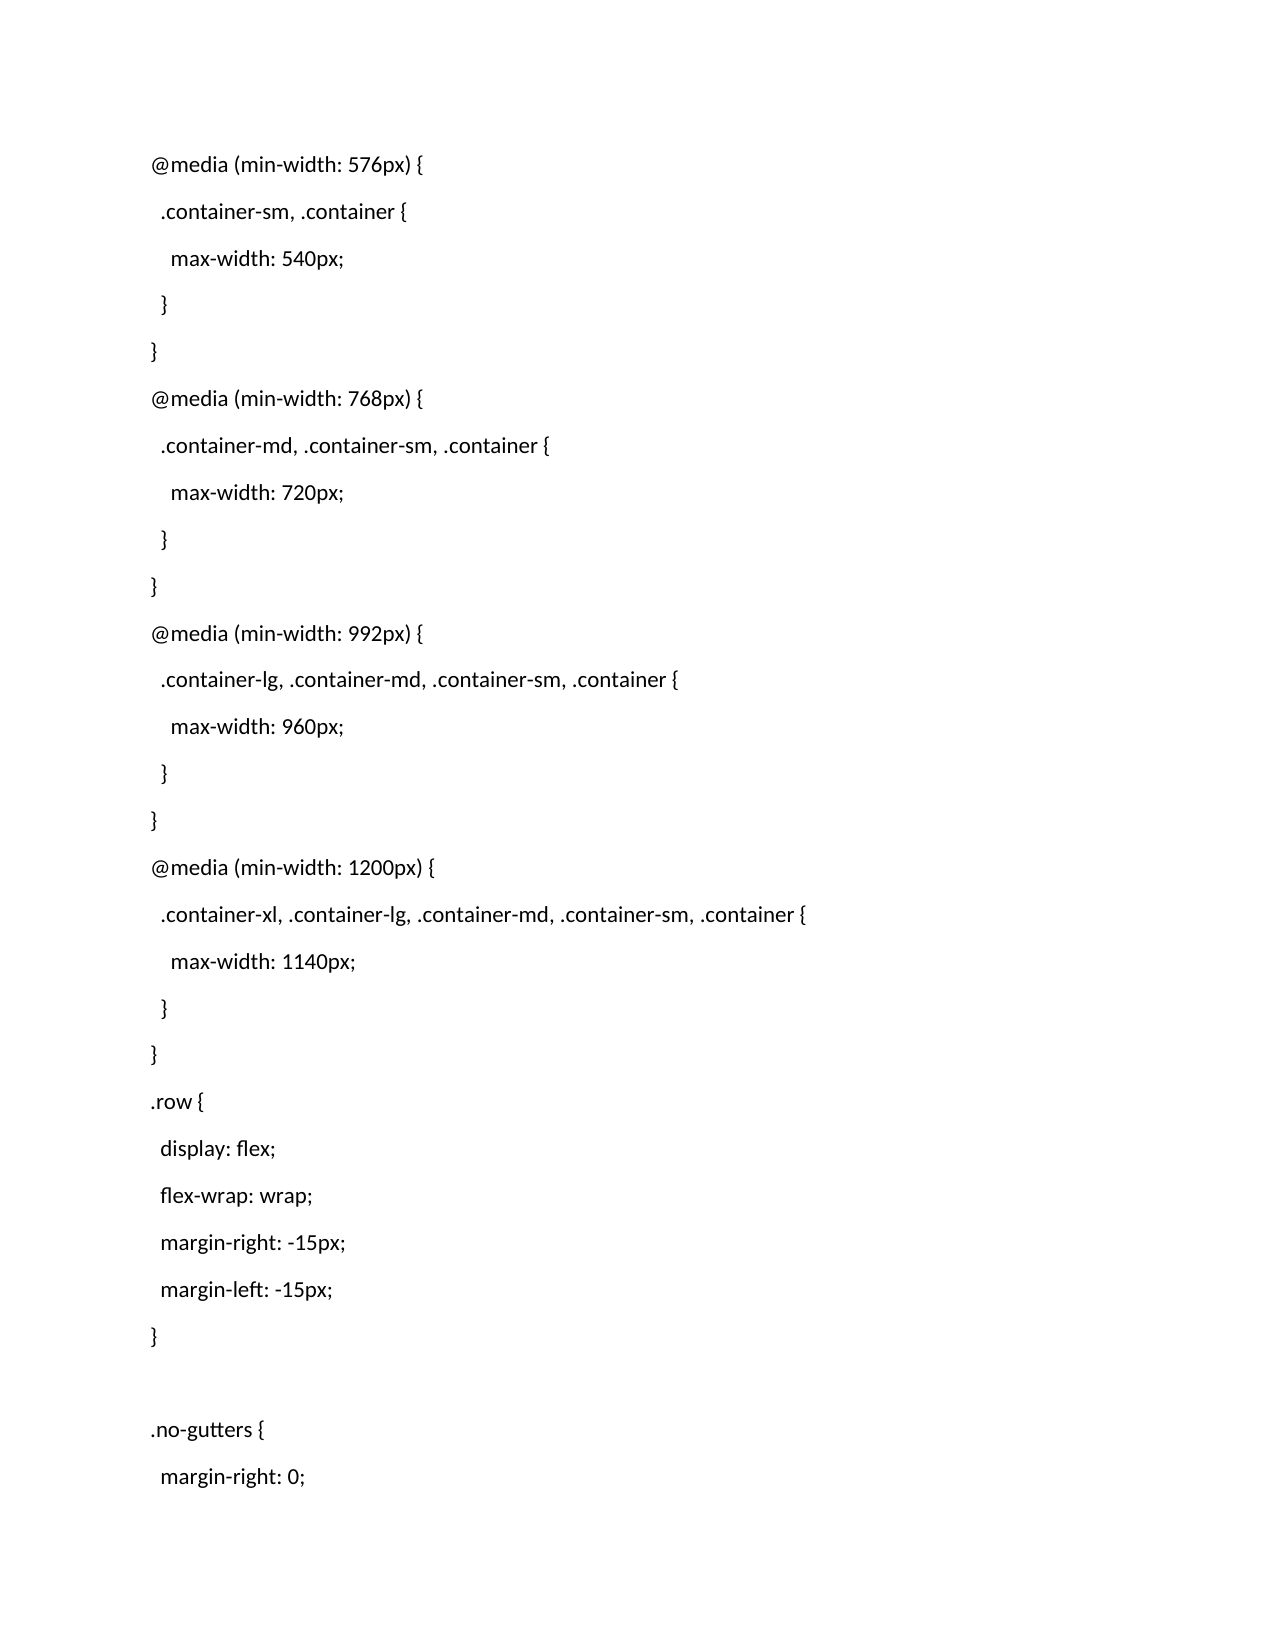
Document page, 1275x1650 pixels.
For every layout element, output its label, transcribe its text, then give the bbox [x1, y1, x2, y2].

text margin-right: -15px; [150, 1228, 1125, 1256]
text @media (min-width: 768px) { [150, 384, 1125, 412]
text } [150, 759, 1125, 787]
text @media (min-width: 576px) { [150, 150, 1125, 178]
text } [150, 1041, 1125, 1069]
text max-width: 540px; [150, 244, 1125, 272]
text .container-sm, .container { [150, 197, 1125, 225]
text } [150, 994, 1125, 1022]
text } [150, 572, 1125, 600]
text max-width: 1140px; [150, 947, 1125, 975]
text } [150, 337, 1125, 366]
text .container-md, .container-sm, .container { [150, 431, 1125, 459]
text @media (min-width: 1200px) { [150, 853, 1125, 881]
text max-width: 720px; [150, 478, 1125, 506]
text display: flex; [150, 1134, 1125, 1162]
text .container-lg, .container-md, .container-sm, .container { [150, 666, 1125, 694]
text max-width: 960px; [150, 712, 1125, 741]
text margin-right: 0; [150, 1462, 1125, 1491]
text } [150, 1322, 1125, 1350]
text flex-wrap: wrap; [150, 1181, 1125, 1209]
text .no-gutters { [150, 1416, 1125, 1444]
text .row { [150, 1087, 1125, 1116]
text margin-left: -15px; [150, 1275, 1125, 1303]
text } [150, 291, 1125, 319]
text } [150, 806, 1125, 834]
text } [150, 525, 1125, 553]
text @media (min-width: 992px) { [150, 619, 1125, 647]
text .container-xl, .container-lg, .container-md, .container-sm, .container { [150, 900, 1125, 928]
